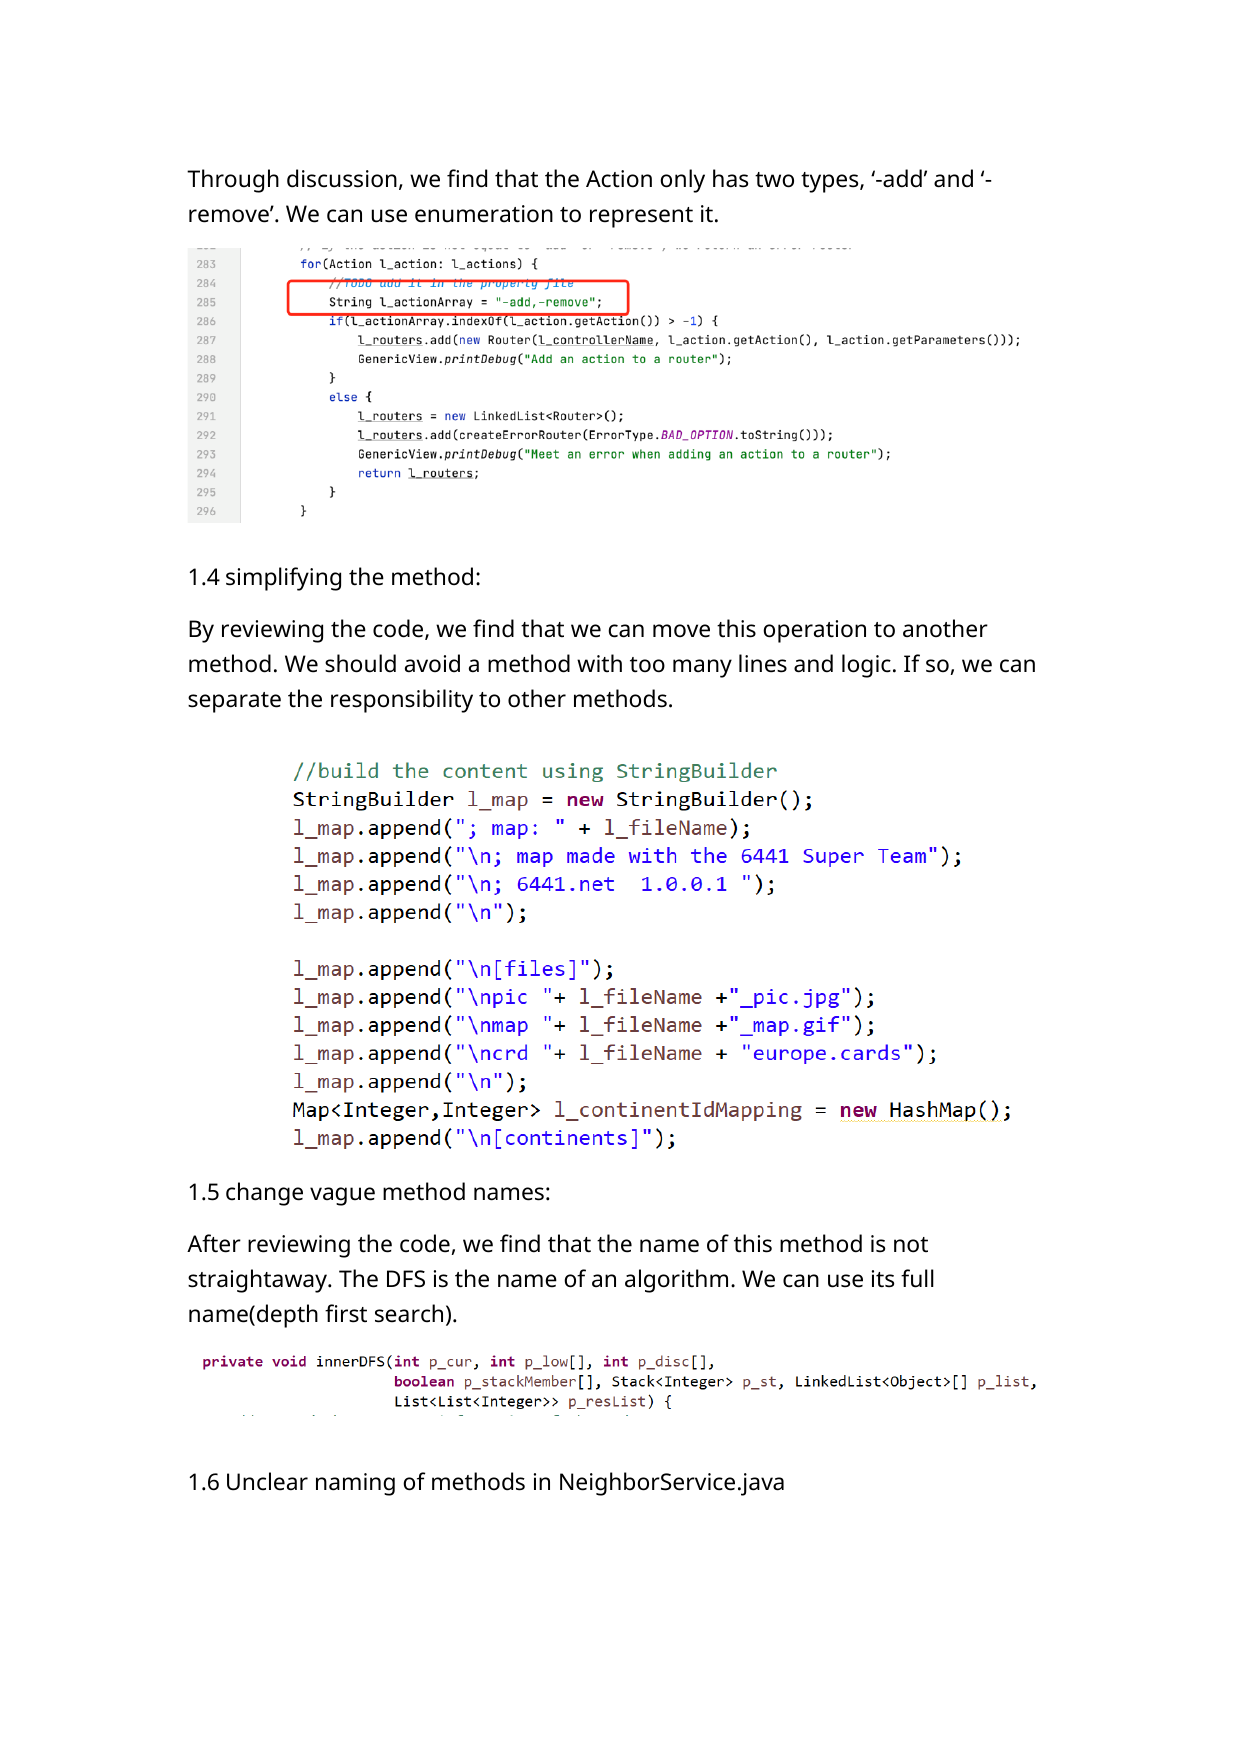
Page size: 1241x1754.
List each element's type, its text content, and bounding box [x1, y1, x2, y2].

list simplifying the method: [187, 560, 1053, 593]
picture [187, 733, 1053, 1156]
list change vague method names: [187, 1175, 1053, 1208]
list Unclear naming of methods in NeighborService.java [187, 1465, 1053, 1498]
picture [187, 1348, 1053, 1416]
picture [187, 248, 1053, 523]
text After reviewing the code, we find that the name of this method is not straightaway. The DFS is the name of an algorithm. We can use its full name(depth first search). [187, 1227, 1053, 1329]
text Through discussion, we find that the Action only has two types, ‘-add’ and ‘-remove’. We can use enumeration to represent it. [187, 162, 1053, 229]
text By reviewing the code, we find that we can move this operation to another method. We should avoid a method with too many lines and logic. If so, we can separate the responsibility to other methods. [187, 612, 1053, 714]
